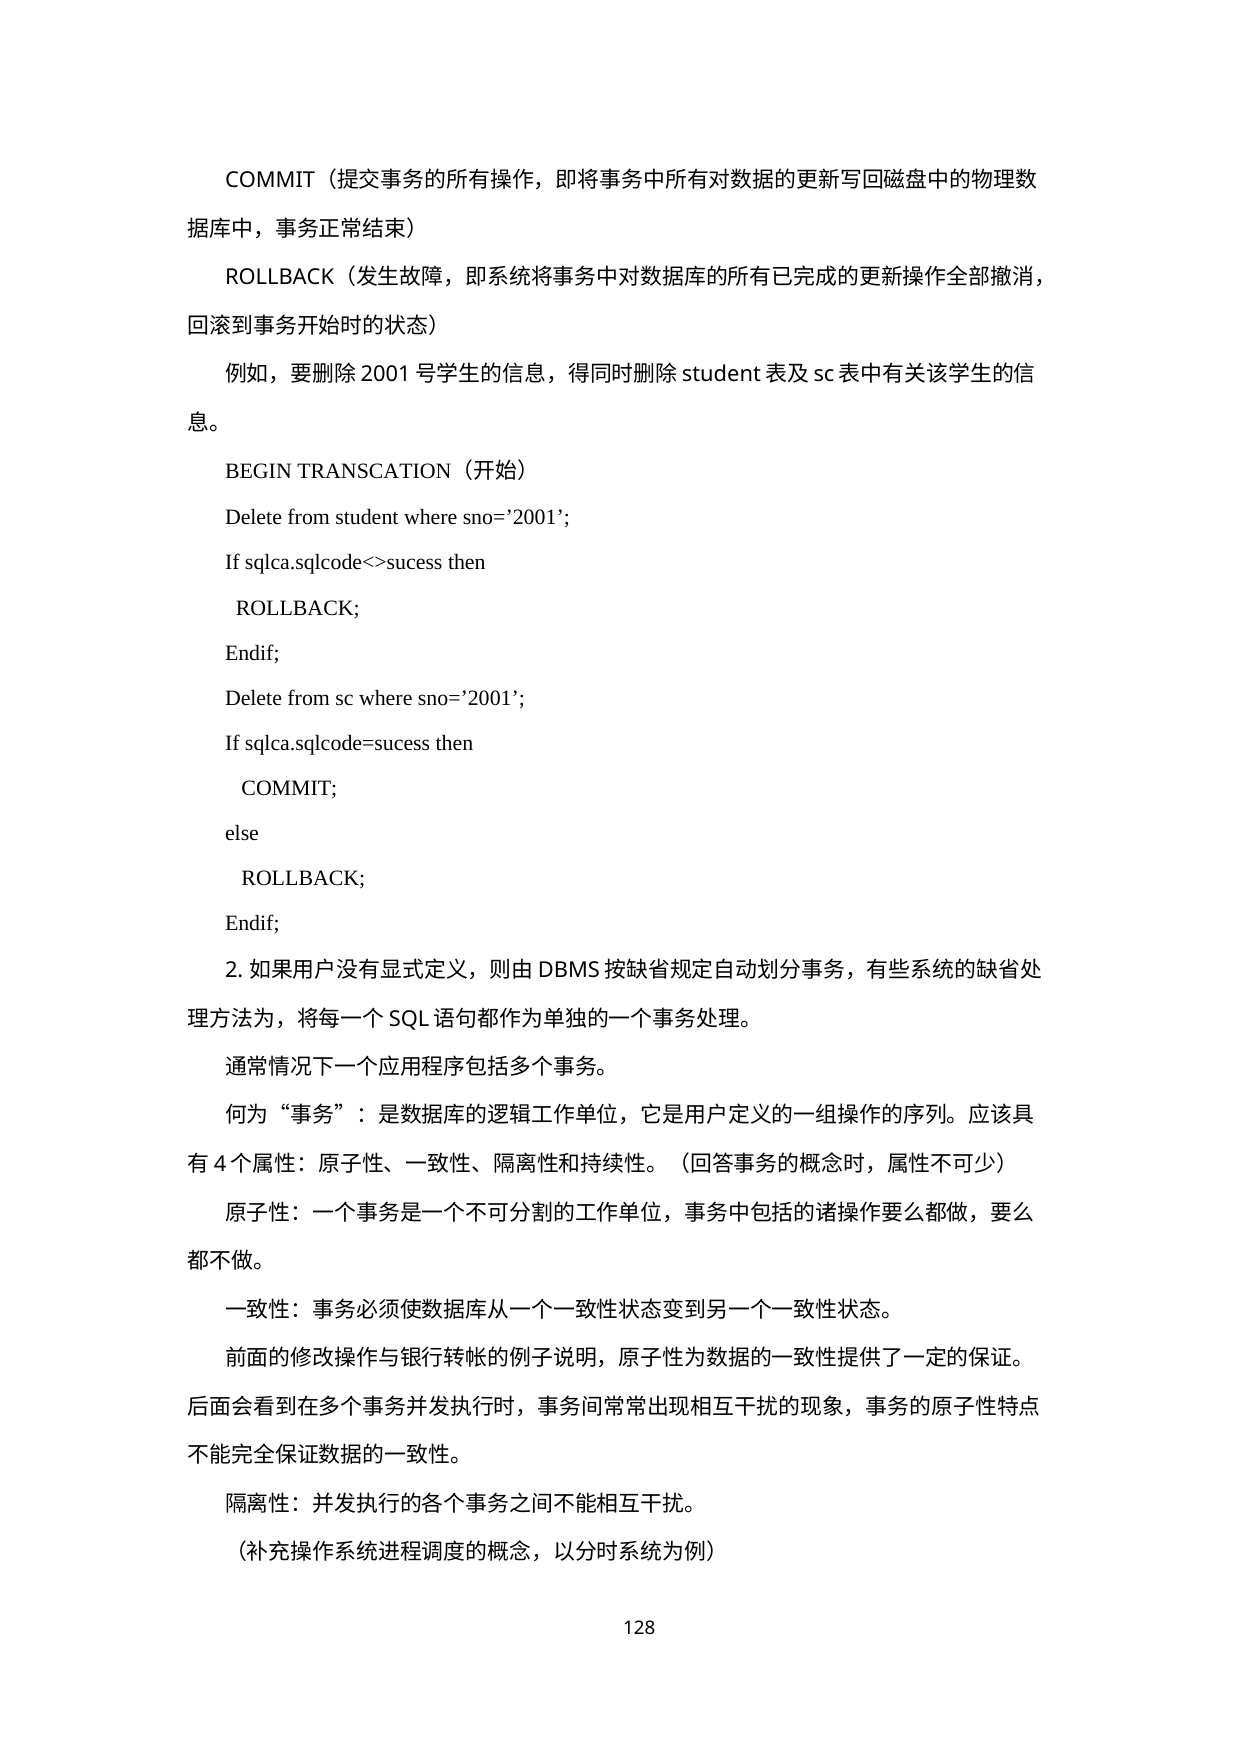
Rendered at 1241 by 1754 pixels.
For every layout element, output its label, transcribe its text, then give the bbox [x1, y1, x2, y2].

text else [187, 816, 1053, 849]
text COMMIT; [187, 771, 1053, 804]
text 一致性：事务必须使数据库从一个一致性状态变到另一个一致性状态。 [187, 1291, 1053, 1324]
text 例如，要删除2001号学生的信息，得同时删除student表及sc表中有关该学生的信息。 [187, 356, 1053, 437]
text 何为“事务”：是数据库的逻辑工作单位，它是用户定义的一组操作的序列。应该具有4个属性：原子性、一致性、隔离性和持续性。（回答事务的概念时，属性不可少） [187, 1097, 1053, 1178]
text COMMIT（提交事务的所有操作，即将事务中所有对数据的更新写回磁盘中的物理数据库中，事务正常结束） [187, 162, 1053, 243]
text （补充操作系统进程调度的概念，以分时系统为例） [187, 1534, 1053, 1566]
text 原子性：一个事务是一个不可分割的工作单位，事务中包括的诸操作要么都做，要么都不做。 [187, 1194, 1053, 1275]
text If sqlca.sqlcode<>sucess then [187, 546, 1053, 578]
text ROLLBACK; [187, 861, 1053, 894]
text BEGIN TRANSCATION（开始） [187, 453, 1053, 486]
text Delete from student where sno=’; [187, 501, 1053, 533]
text Delete from sc where sno=’; [187, 681, 1053, 713]
text 2. 如果用户没有显式定义，则由DBMS按缺省规定自动划分事务，有些系统的缺省处理方法为，将每一个SQL语句都作为单独的一个事务处理。 [187, 952, 1053, 1033]
text 隔离性：并发执行的各个事务之间不能相互干扰。 [187, 1485, 1053, 1518]
text Endif; [187, 636, 1053, 668]
text 前面的修改操作与银行转帐的例子说明，原子性为数据的一致性提供了一定的保证。后面会看到在多个事务并发执行时，事务间常常出现相互干扰的现象，事务的原子性特点不能完全保证数据的一致性。 [187, 1339, 1053, 1469]
text If sqlca.sqlcode=sucess then [187, 726, 1053, 759]
text 通常情况下一个应用程序包括多个事务。 [187, 1049, 1053, 1081]
text ROLLBACK; [187, 591, 1053, 623]
text Endif; [187, 907, 1053, 939]
text ROLLBACK（发生故障，即系统将事务中对数据库的所有已完成的更新操作全部撤消，回滚到事务开始时的状态） [187, 259, 1053, 340]
